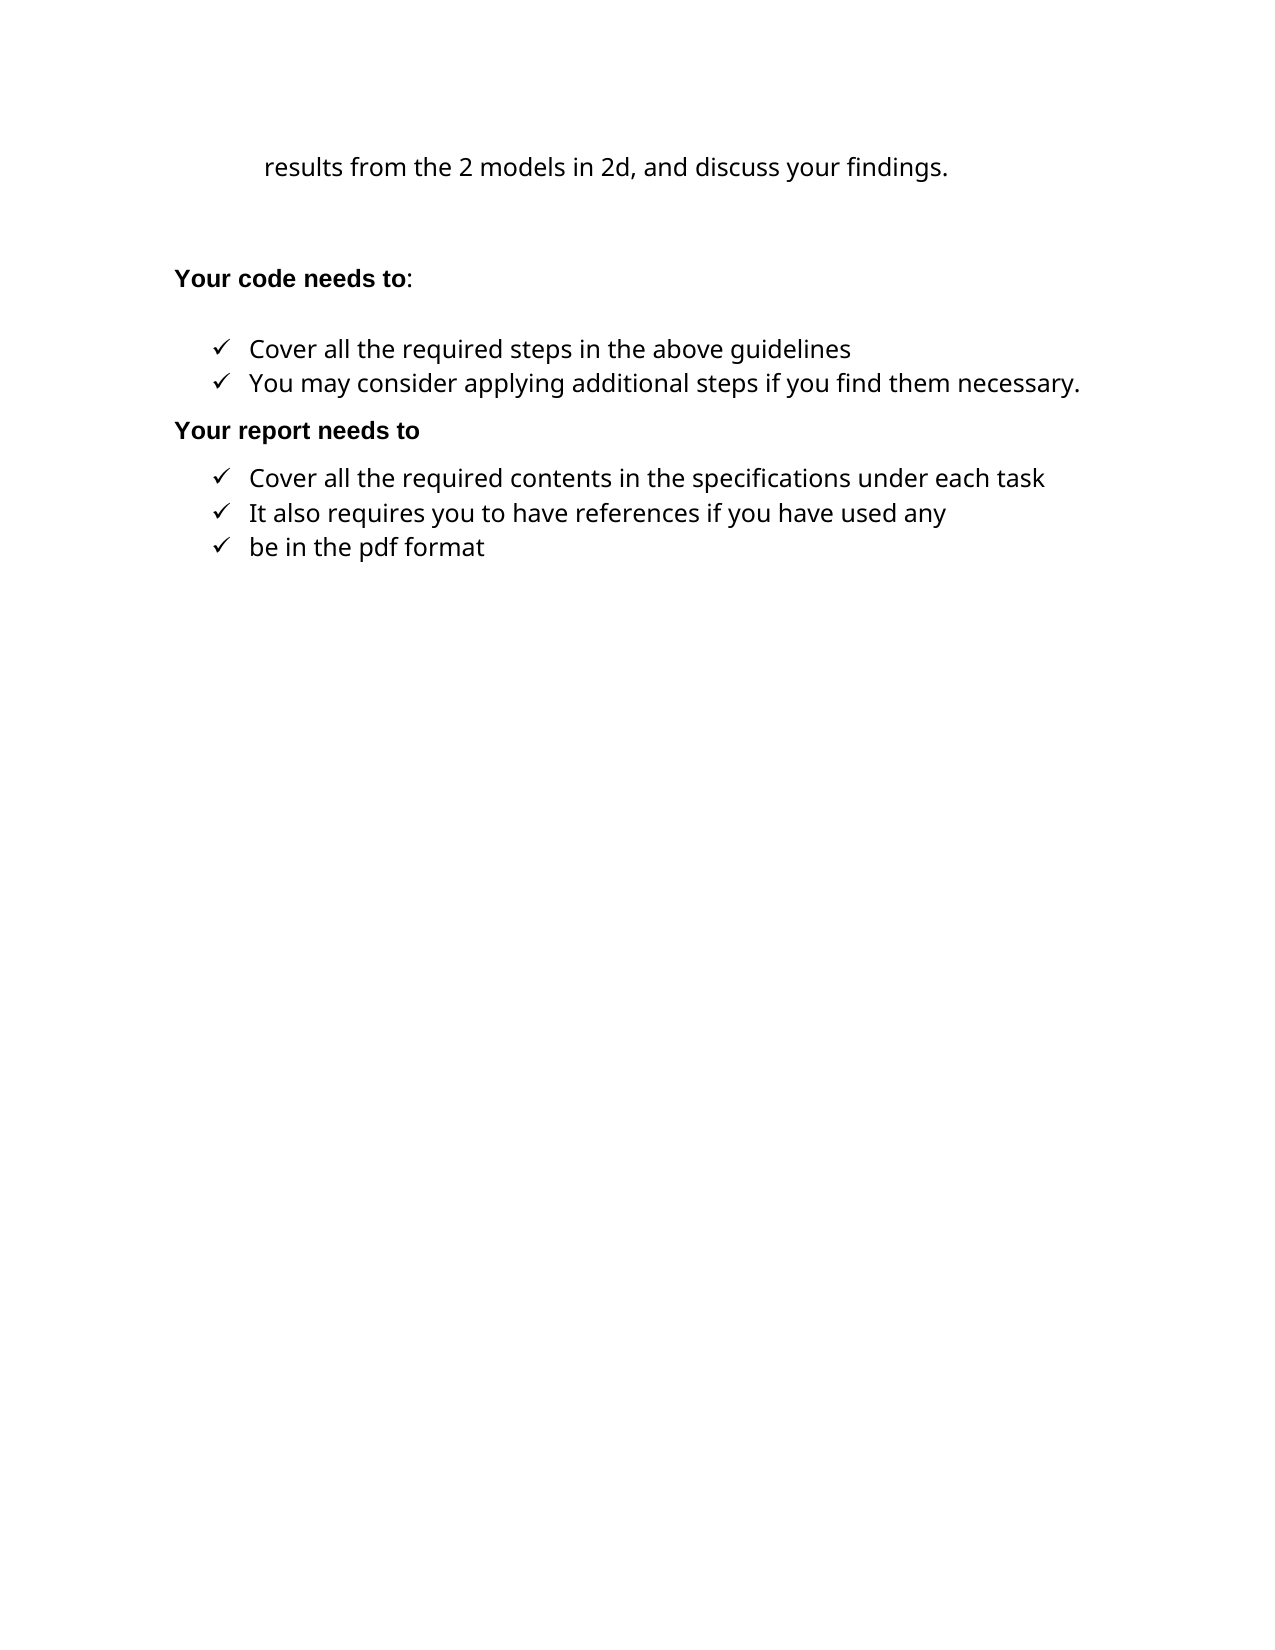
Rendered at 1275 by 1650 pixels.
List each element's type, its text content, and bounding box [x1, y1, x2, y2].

list be in the pdf format [211, 530, 1169, 564]
list It also requires you to have references if you have used any [211, 496, 1169, 530]
subtitle Your report needs to [174, 416, 1169, 444]
text results from the 2 models in 2d, and discuss your findings. [152, 150, 1060, 184]
list Cover all the required steps in the above guidelines [211, 331, 1169, 365]
list You may consider applying additional steps if you find them necessary. [211, 365, 1169, 399]
list Cover all the required contents in the specifications under each task [211, 461, 1169, 495]
subtitle Your code needs to: [174, 260, 1169, 294]
